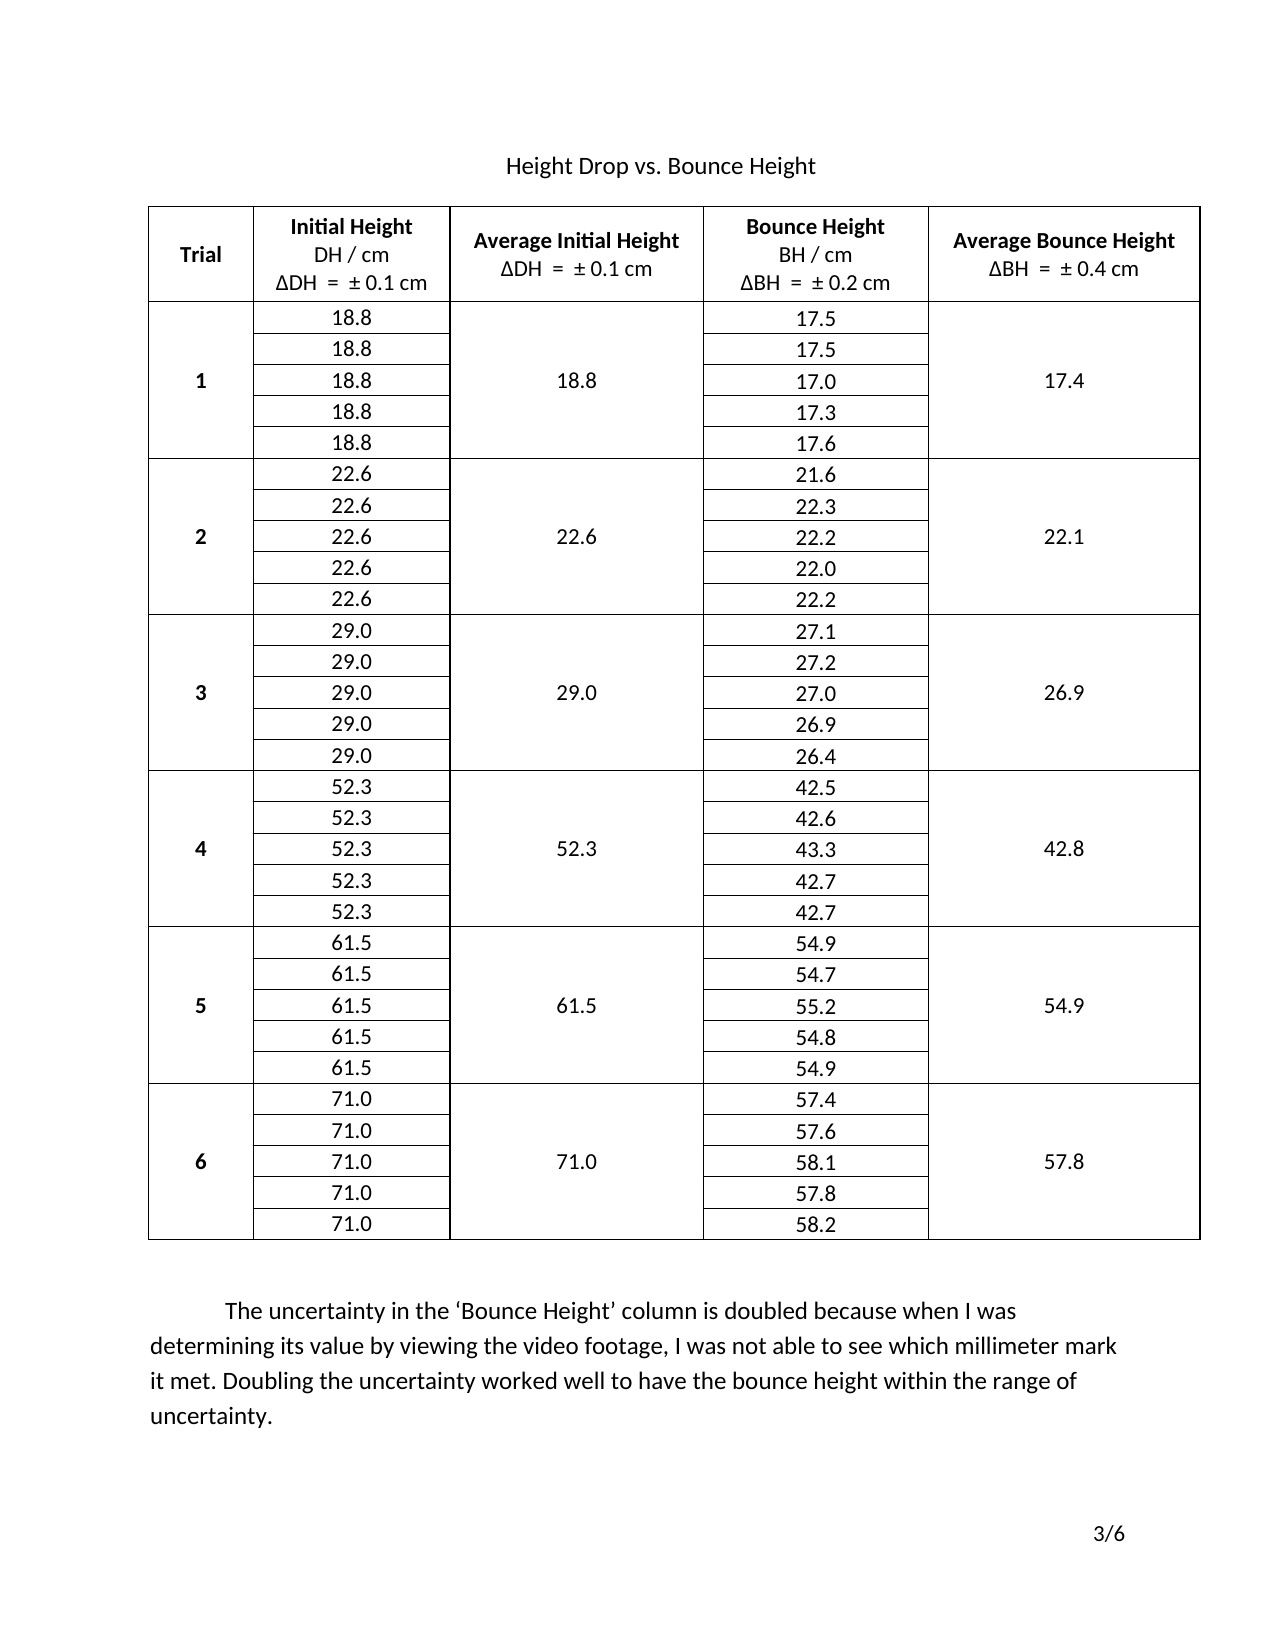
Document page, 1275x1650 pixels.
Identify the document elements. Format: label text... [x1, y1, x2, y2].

table_cell 42.5 [704, 771, 928, 801]
table_cell 58.1 [704, 1146, 928, 1176]
table_cell 26.9 [704, 709, 928, 739]
table_cell 22.6 [254, 521, 449, 551]
table_cell 17.0 [704, 365, 928, 395]
table_header Initial Height DH / cm ∆DH = ± 0.1 cm [254, 207, 449, 301]
table_cell 52.3 [254, 834, 449, 864]
table_cell 42.8 [929, 771, 1199, 926]
table_cell 22.6 [254, 490, 449, 520]
table_cell 4 [149, 771, 253, 926]
table_cell 52.3 [254, 802, 449, 832]
text Height Drop vs. Bounce Height [150, 150, 1125, 181]
table_cell 21.6 [704, 459, 928, 489]
table_cell 29.0 [254, 615, 449, 645]
table_header Average Initial Height ∆DH = ± 0.1 cm [451, 207, 703, 301]
table_cell 52.3 [254, 865, 449, 895]
table_cell 71.0 [254, 1115, 449, 1145]
table_cell 71.0 [254, 1209, 449, 1239]
table_cell 54.8 [704, 1021, 928, 1051]
table_cell 29.0 [451, 615, 703, 770]
table_cell 18.8 [451, 302, 703, 457]
table_cell 17.3 [704, 396, 928, 426]
table_cell 17.6 [704, 427, 928, 457]
table_cell 3 [149, 615, 253, 770]
table_cell 61.5 [254, 1021, 449, 1051]
table_cell 22.3 [704, 490, 928, 520]
table_cell 54.9 [704, 1052, 928, 1082]
table_cell 55.2 [704, 990, 928, 1020]
table_cell 22.6 [254, 584, 449, 614]
table_cell 18.8 [254, 427, 449, 457]
table_cell 54.9 [929, 927, 1199, 1082]
table_cell 43.3 [704, 834, 928, 864]
table_cell 2 [149, 459, 253, 614]
table_cell 71.0 [254, 1084, 449, 1114]
table_cell 61.5 [254, 1052, 449, 1082]
table_cell 54.7 [704, 959, 928, 989]
table_cell 52.3 [451, 771, 703, 926]
table_cell 29.0 [254, 677, 449, 707]
table_cell 57.8 [704, 1177, 928, 1207]
table_cell 57.6 [704, 1115, 928, 1145]
table_cell 61.5 [254, 927, 449, 957]
table_cell 52.3 [254, 771, 449, 801]
table_cell 71.0 [254, 1146, 449, 1176]
table_cell 22.6 [254, 552, 449, 582]
text The uncertainty in the ‘Bounce Height’ column is doubled because when I was determining its value by viewing the video footage, I was not able to see which millimeter mark it met. Doubling the uncertainty worked well to have the bounce height within the range of uncertainty. [150, 1296, 1134, 1431]
table_cell 42.7 [704, 896, 928, 926]
table_cell 54.9 [704, 927, 928, 957]
table_cell 42.6 [704, 802, 928, 832]
table_cell 6 [149, 1084, 253, 1239]
table_cell 22.2 [704, 584, 928, 614]
table_cell 71.0 [451, 1084, 703, 1239]
table_cell 27.2 [704, 646, 928, 676]
table_cell 18.8 [254, 365, 449, 395]
table_header Average Bounce Height ∆BH = ± 0.4 cm [929, 207, 1199, 301]
table_cell 1 [149, 302, 253, 457]
table_cell 18.8 [254, 334, 449, 364]
table_cell 18.8 [254, 302, 449, 332]
table_cell 26.4 [704, 740, 928, 770]
table_cell 71.0 [254, 1177, 449, 1207]
table_cell 5 [149, 927, 253, 1082]
table_cell 22.0 [704, 552, 928, 582]
table_cell 61.5 [254, 959, 449, 989]
table_cell 57.8 [929, 1084, 1199, 1239]
table_cell 61.5 [451, 927, 703, 1082]
table_header Trial [149, 207, 253, 301]
table_cell 52.3 [254, 896, 449, 926]
table_cell 22.6 [254, 459, 449, 489]
table_cell 29.0 [254, 709, 449, 739]
table_cell 26.9 [929, 615, 1199, 770]
table_cell 57.4 [704, 1084, 928, 1114]
table_cell 27.0 [704, 677, 928, 707]
table_cell 29.0 [254, 646, 449, 676]
table_cell 27.1 [704, 615, 928, 645]
table_cell 58.2 [704, 1209, 928, 1239]
table_cell 22.1 [929, 459, 1199, 614]
table_header Bounce Height BH / cm ∆BH = ± 0.2 cm [704, 207, 928, 301]
table_cell 22.6 [451, 459, 703, 614]
table_cell 17.4 [929, 302, 1199, 457]
table_cell 42.7 [704, 865, 928, 895]
table_cell 29.0 [254, 740, 449, 770]
table_cell 61.5 [254, 990, 449, 1020]
table_cell 17.5 [704, 334, 928, 364]
table_cell 17.5 [704, 302, 928, 332]
table_cell 18.8 [254, 396, 449, 426]
table_cell 22.2 [704, 521, 928, 551]
